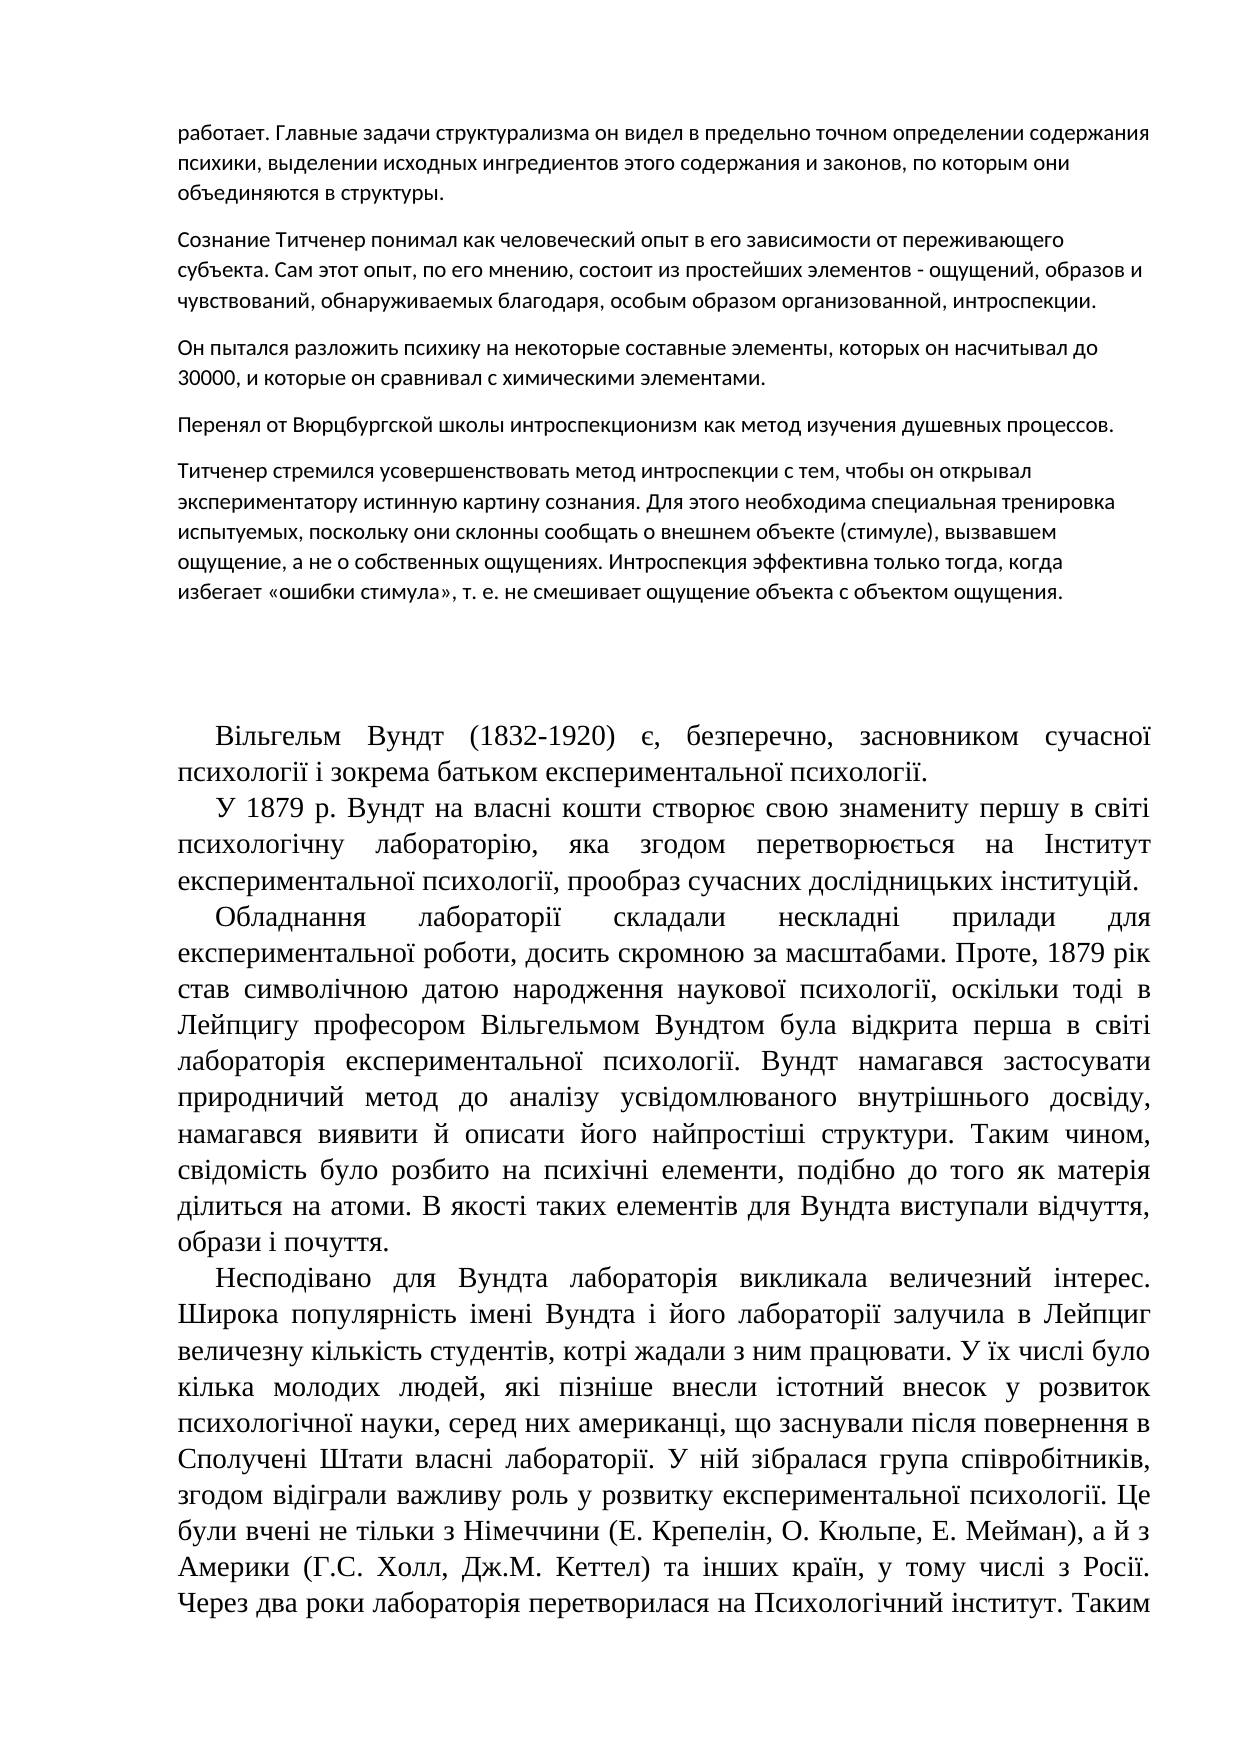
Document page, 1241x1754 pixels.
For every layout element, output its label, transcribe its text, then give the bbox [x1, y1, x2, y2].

text Сознание Титченер понимал как человеческий опыт в его зависимости от переживающего субъекта. Сам этот опыт, по его мнению, состоит из простейших элементов - ощущений, образов и чувствований, обнаруживаемых благодаря, особым образом организованной, интроспекции. [177, 225, 1152, 314]
text Перенял от Вюрцбургской школы интроспекционизм как метод изучения душевных процессов. [177, 410, 1152, 438]
text Титченер стремился усовершенствовать метод интроспекции с тем, чтобы он открывал экспериментатору истинную картину сознания. Для этого необходима специальная тренировка испытуемых, поскольку они склонны сообщать о внешнем объекте (стимуле), вызвавшем ощущение, а не о собственных ощущениях. Интроспекция эффективна только тогда, когда избегает «ошибки стимула», т. е. не смешивает ощущение объекта с объектом ощущения. [177, 457, 1152, 606]
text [177, 1260, 1152, 1619]
text Обладнання лабораторії складали нескладні прилади для експериментальної роботи, досить скромною за масштабами. Проте, 1879 рік став символічною датою народження наукової психології, оскільки тоді в Лейпцигу професором Вільгельмом Вундтом була відкрита перша в світі лабораторія експериментальної психології. Вундт намагався застосувати природничий метод до аналізу усвідомлюваного внутрішнього досвіду, намагався виявити й описати його найпростіші структури. Таким чином, свідомість було розбито на психічні елементи, подібно до того як матерія ділиться на атоми. В якості таких елементів для Вундта виступали відчуття, образи і почуття. [177, 899, 1152, 1258]
text Вільгельм Вундт (1832-1920) є, безперечно, засновником сучасної психології і зокрема батьком експериментальної психології. [177, 718, 1152, 788]
text У 1879 р. Вундт на власні кошти створює свою знамениту першу в світі психологічну лабораторію, яка згодом перетворюється на Інститут експериментальної психології, прообраз сучасних дослідницьких інституцій. [177, 790, 1152, 896]
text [177, 118, 1152, 207]
text Он пытался разложить психику на некоторые составные элементы, которых он насчитывал до 30000, и которые он сравнивал с химическими элементами. [177, 333, 1152, 391]
